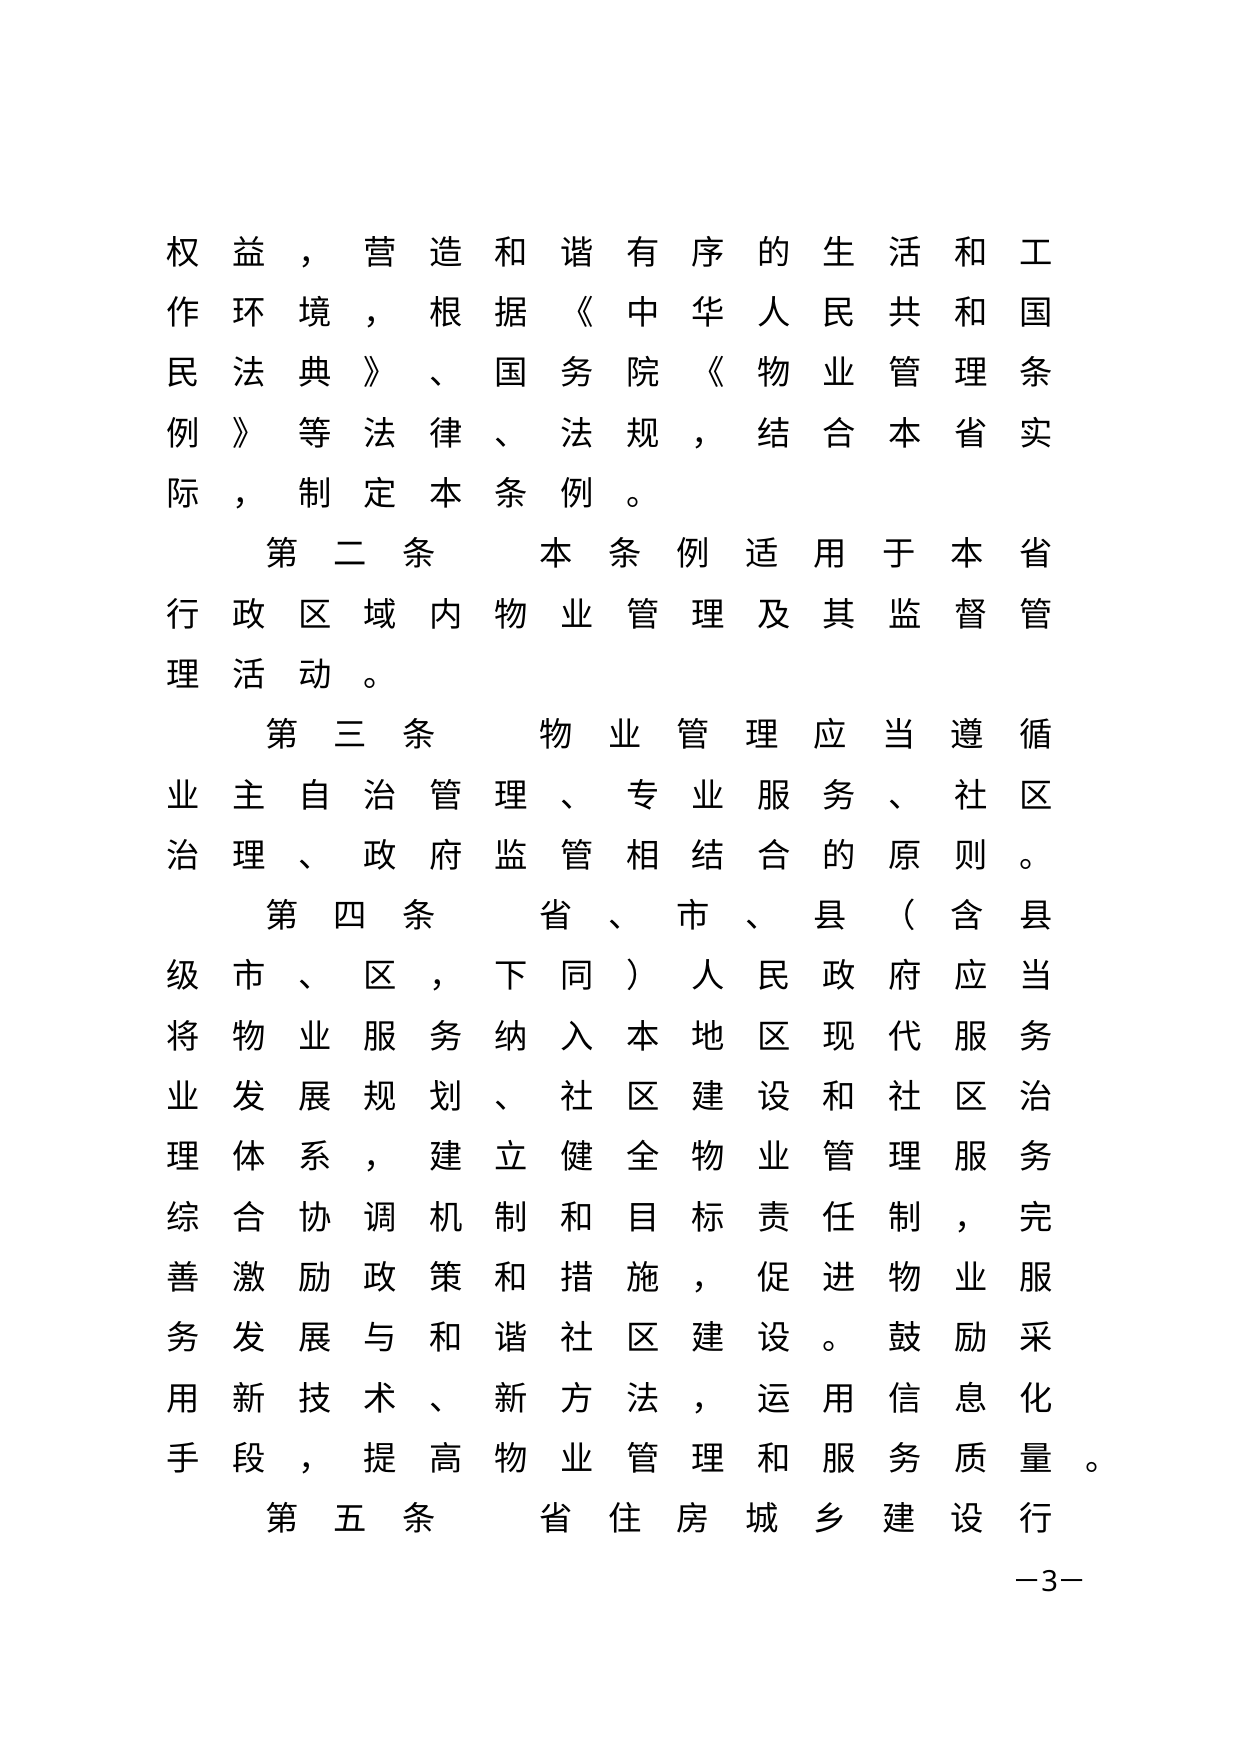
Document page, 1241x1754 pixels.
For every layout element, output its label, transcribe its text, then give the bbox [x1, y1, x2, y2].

text 第四条 省、市、县（含县级市、区，下同）人民政府应当将物业服务纳入本地区现代服务业发展规划、社区建设和社区治理体系，建立健全物业管理服务综合协调机制和目标责任制，完善激励政策和措施，促进物业服务发展与和谐社区建设。鼓励采用新技术、新方法，运用信息化手段，提高物业管理和服务质量。 [167, 883, 1085, 1486]
text 第二条 本条例适用于本省行政区域内物业管理及其监督管理活动。 [167, 521, 1085, 702]
text 第五条 省住房城乡建设行政主管部门和市、县房地产行政主管部门（以下简称物业行政主管部门）负责本行政区域内物业管理活动的监督管理工作。 [167, 1486, 1085, 1546]
text 第三条 物业管理应当遵循业主自治管理、专业服务、社区治理、政府监管相结合的原则。 [167, 702, 1085, 883]
text 第一条 为了规范物业管理活动，维护物业管理各方的合法权益，营造和谐有序的生活和工作环境，根据《中华人民共和国民法典》、国务院《物业管理条例》等法律、法规，结合本省实际，制定本条例。 [167, 219, 1085, 521]
